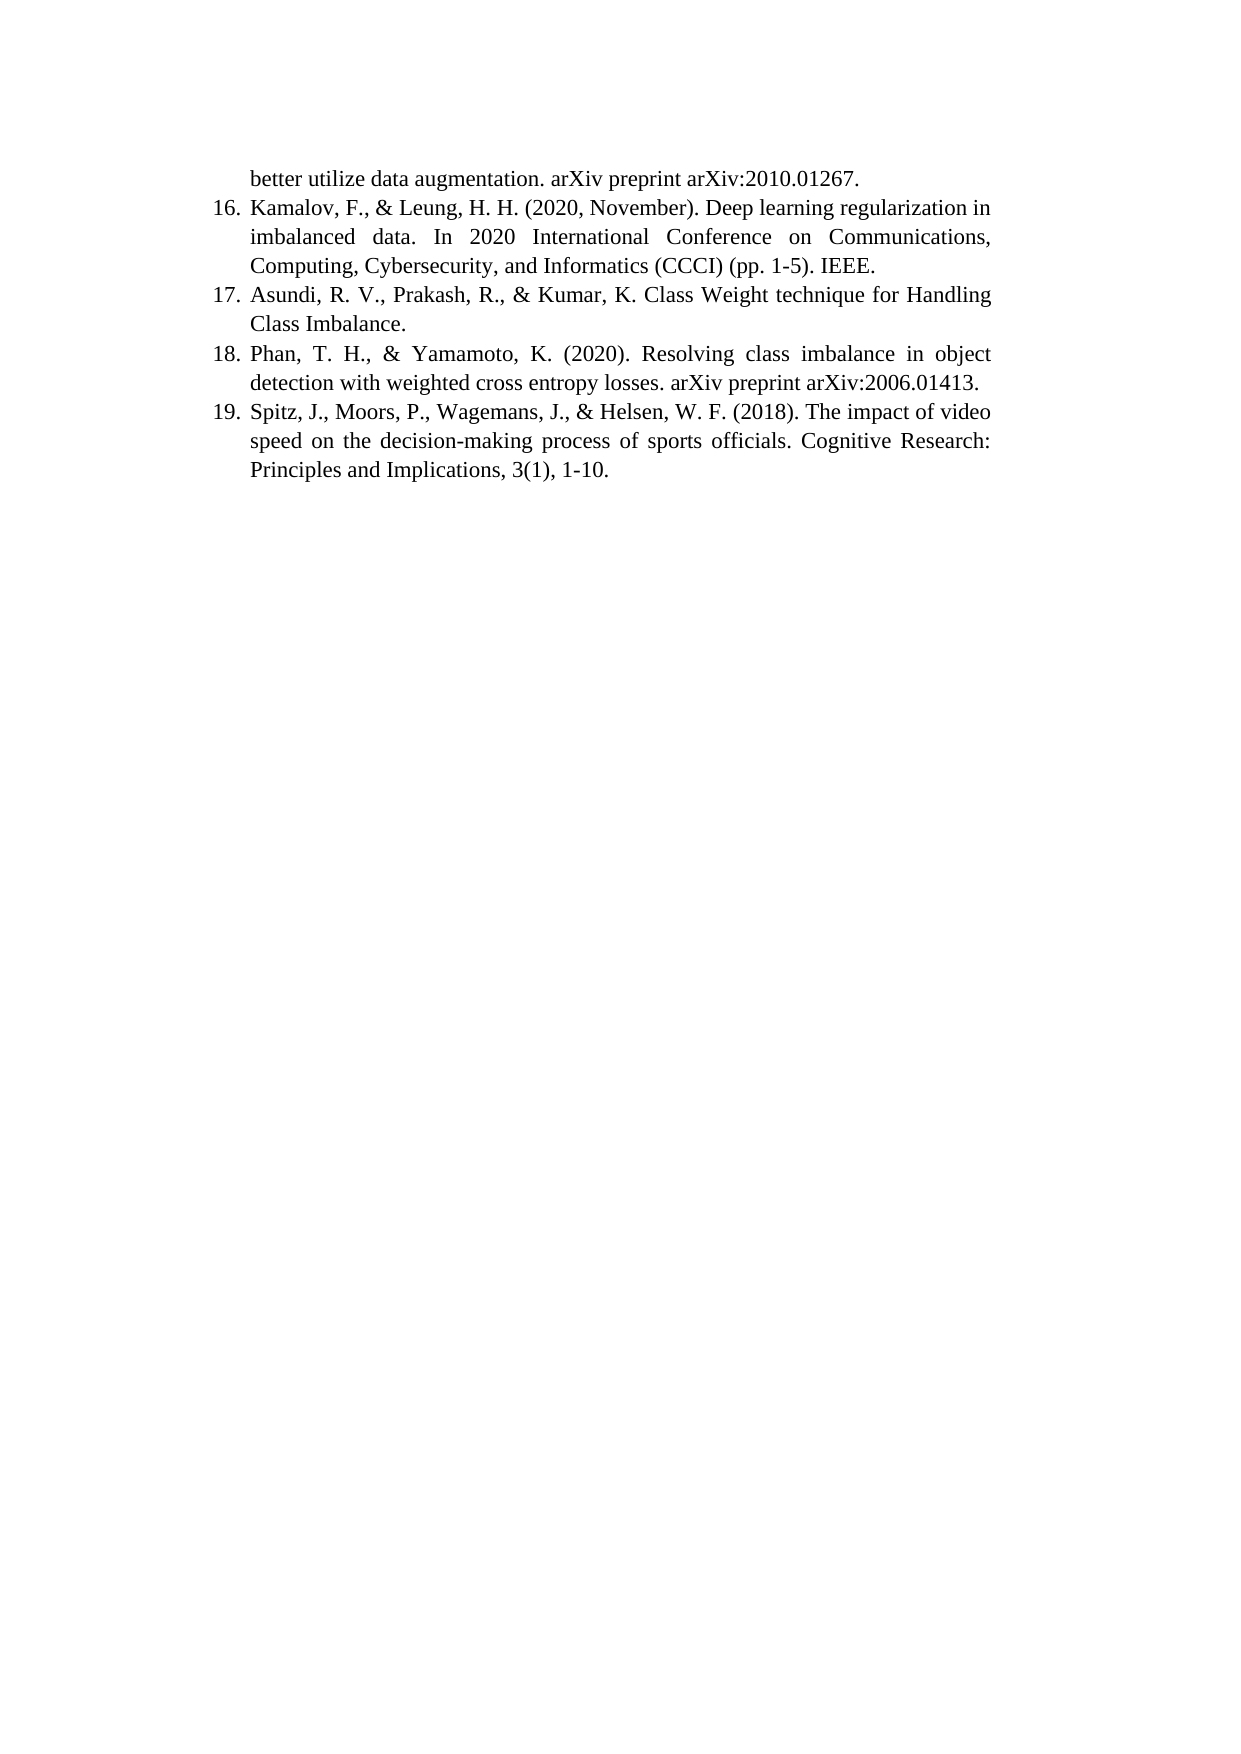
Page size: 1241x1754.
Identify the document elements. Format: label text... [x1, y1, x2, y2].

list Phan, T. H., & Yamamoto, K. (2020). Resolving class imbalance in object detection with weighted cross entropy losses. arXiv preprint arXiv:2006.01413. [212, 339, 992, 395]
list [212, 164, 992, 191]
list Asundi, R. V., Prakash, R., & Kumar, K. Class Weight technique for Handling Class Imbalance. [212, 281, 992, 337]
list Kamalov, F., & Leung, H. H. (2020, November). Deep learning regularization in imbalanced data. In 2020 International Conference on Communications, Computing, Cybersecurity, and Informatics (CCCI) (pp. 1-5). IEEE. [212, 194, 992, 278]
list Spitz, J., Moors, P., Wagemans, J., & Helsen, W. F. (2018). The impact of video speed on the decision-making process of sports officials. Cognitive Research: Principles and Implications, 3(1), 1-10. [212, 398, 992, 483]
